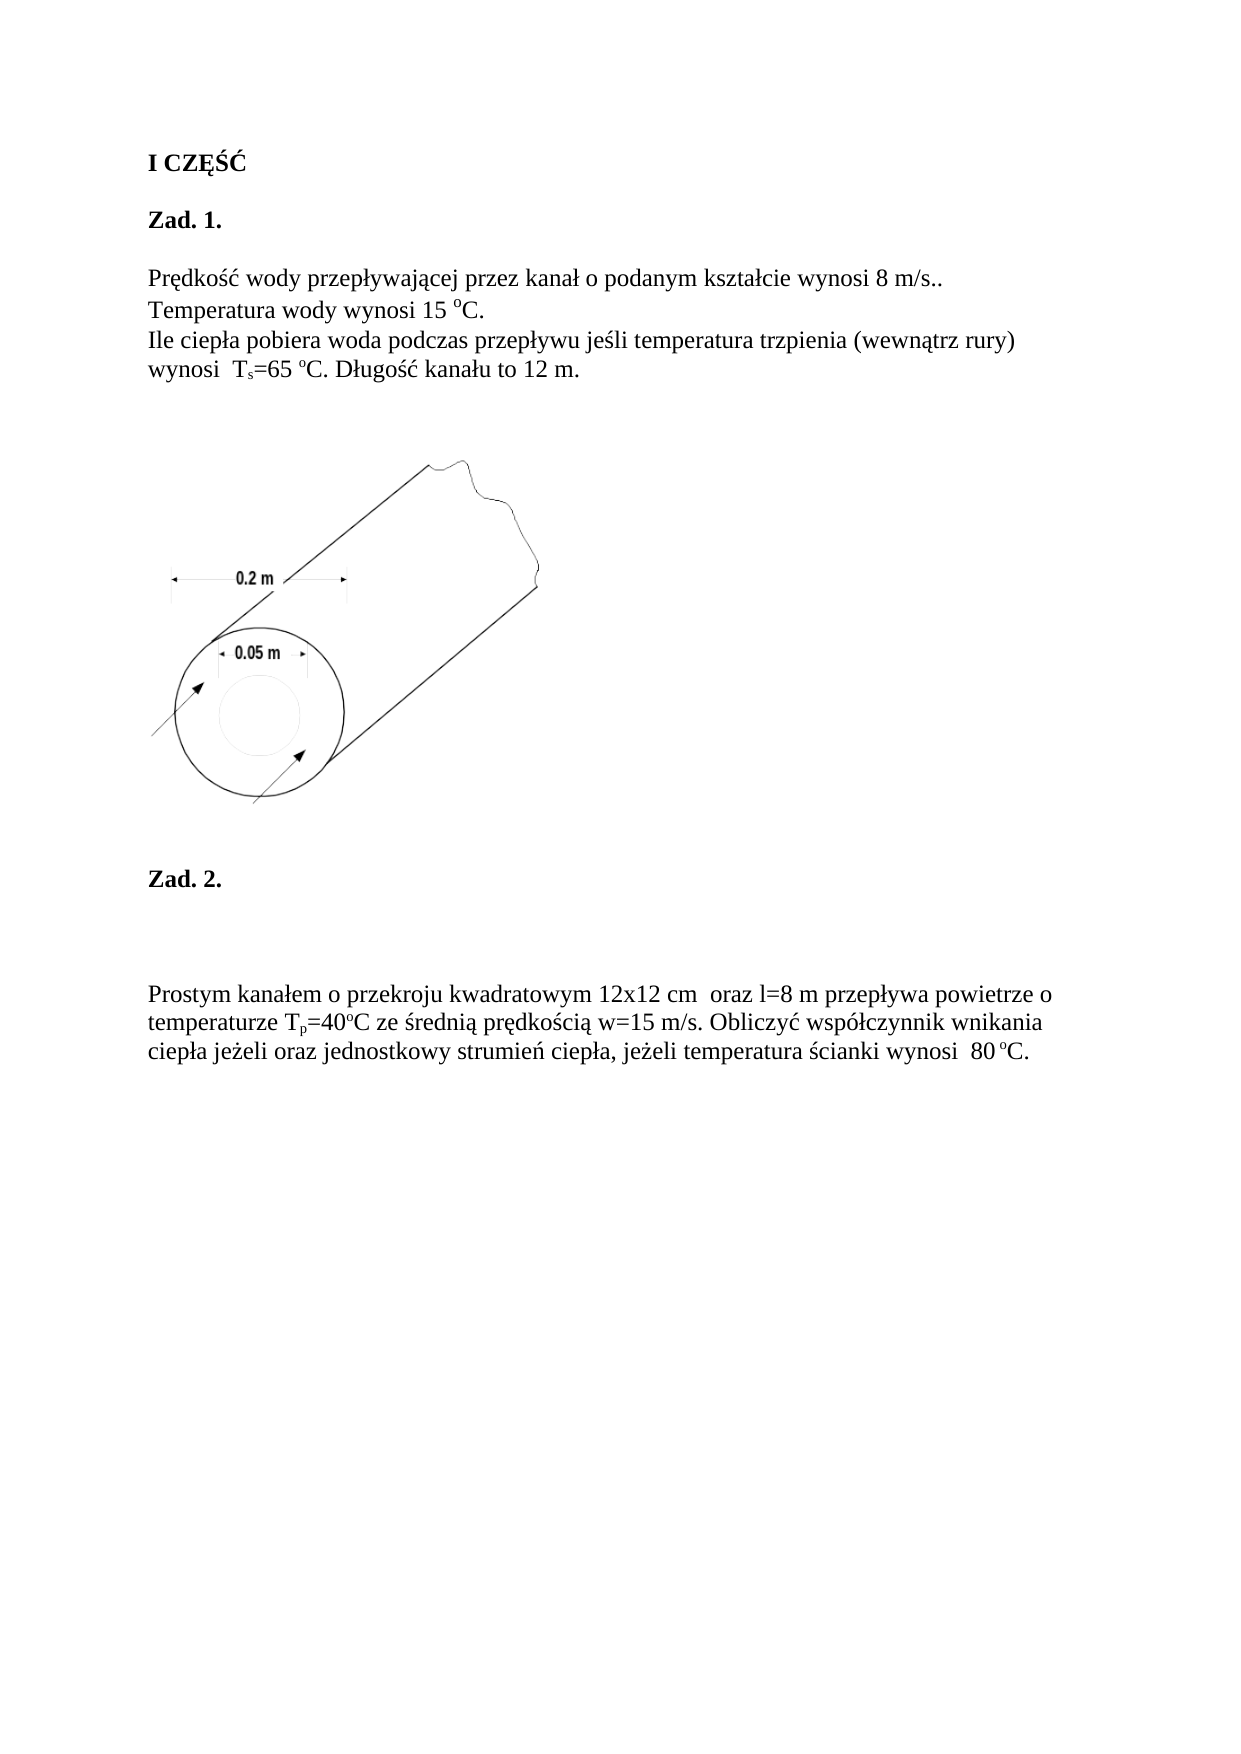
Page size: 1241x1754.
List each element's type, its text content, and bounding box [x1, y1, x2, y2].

text I CZĘŚĆ [148, 148, 1093, 176]
text Zad. 2. [148, 864, 1093, 892]
text Prostym kanałem o przekroju kwadratowym 12x12 cm oraz l=8 m przepływa powietrze o temperaturze Tp=40oC ze średnią prędkością w=15 m/s. Obliczyć współczynnik wnikania ciepła jeżeli oraz jednostkowy strumień ciepła, jeżeli temperatura ścianki wynosi 80 oC. [148, 979, 1093, 1065]
text Ile ciepła pobiera woda podczas przepływu jeśli temperatura trzpienia (wewnątrz rury) wynosi Ts=65 oC. Długość kanału to 12 m. [148, 325, 1093, 382]
text Temperatura wody wynosi 15 oC. [148, 291, 1093, 325]
text Zad. 1. [148, 205, 1093, 234]
text Prędkość wody przepływającej przez kanał o podanym kształcie wynosi 8 m/s.. [148, 263, 1093, 291]
